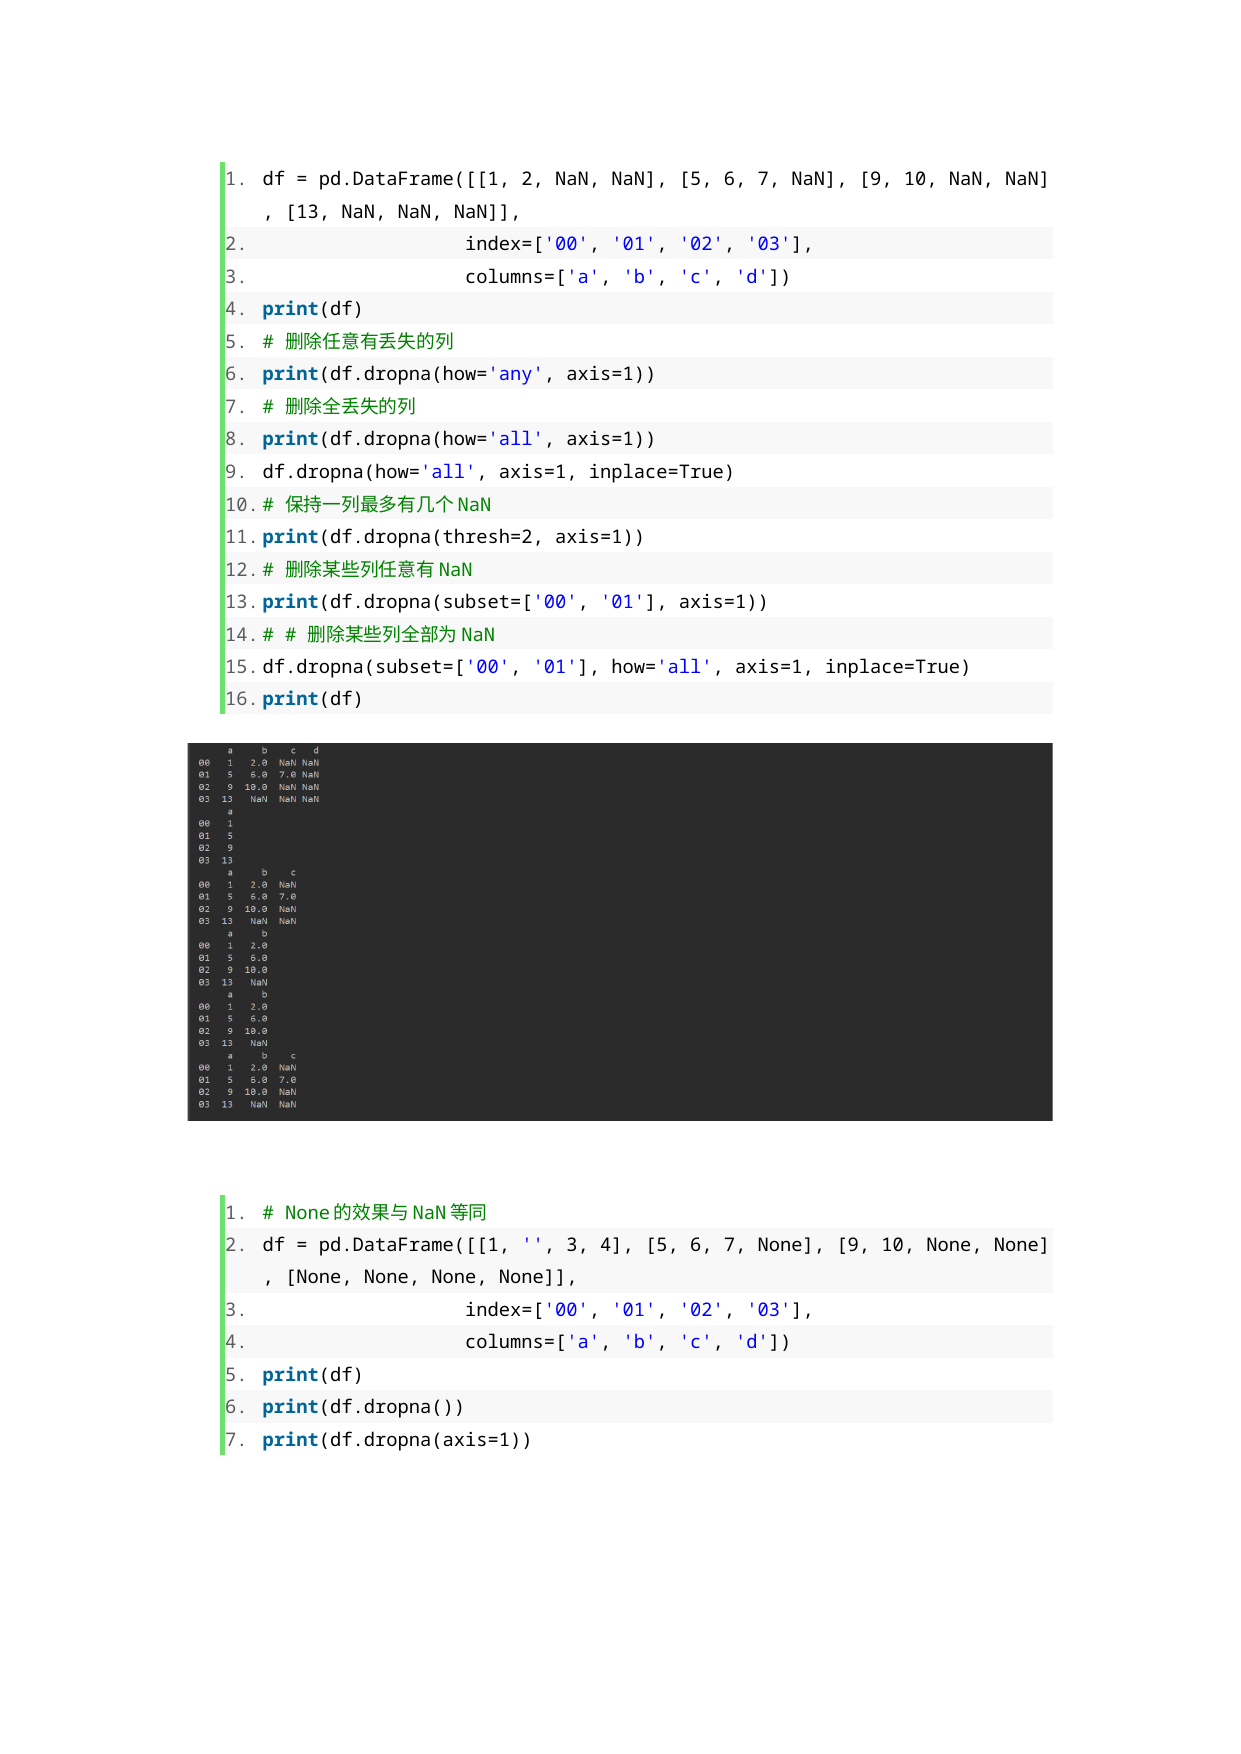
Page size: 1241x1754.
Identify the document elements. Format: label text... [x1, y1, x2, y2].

list df = pd.DataFrame([[1, '', 3, 4], [5, 6, 7, None], [9, 10, None, None], [None, None, None, None]], [225, 1228, 1053, 1293]
list df.dropna(subset=['00', '01'], how='all', axis=1, inplace=True) [225, 649, 1053, 682]
list print(df.dropna(thresh=2, axis=1)) [225, 519, 1053, 552]
list print(df.dropna(how='all', axis=1)) [225, 422, 1053, 454]
list print(df.dropna(subset=['00', '01'], axis=1)) [225, 584, 1053, 617]
list print(df.dropna()) [225, 1390, 1053, 1423]
list df = pd.DataFrame([[1, 2, NaN, NaN], [5, 6, 7, NaN], [9, 10, NaN, NaN], [13, NaN, NaN, NaN]], [225, 162, 1053, 227]
list index=['00', '01', '02', '03'], [225, 227, 1053, 259]
list # 删除任意有丢失的列 [225, 324, 1053, 357]
list print(df) [225, 682, 1053, 714]
list # None的效果与NaN等同 [225, 1195, 1053, 1228]
list print(df) [225, 292, 1053, 324]
list columns=['a', 'b', 'c', 'd']) [225, 259, 1053, 292]
picture [187, 743, 1053, 1121]
list # 删除全丢失的列 [225, 389, 1053, 422]
list print(df) [225, 1358, 1053, 1390]
list df.dropna(how='all', axis=1, inplace=True) [225, 454, 1053, 487]
list print(df.dropna(how='any', axis=1)) [225, 357, 1053, 389]
list columns=['a', 'b', 'c', 'd']) [225, 1325, 1053, 1358]
list # 删除某些列任意有NaN [225, 552, 1053, 584]
list index=['00', '01', '02', '03'], [225, 1293, 1053, 1325]
list # 保持一列最多有几个NaN [225, 487, 1053, 519]
list # # 删除某些列全部为NaN [225, 617, 1053, 649]
list print(df.dropna(axis=1)) [225, 1423, 1053, 1455]
